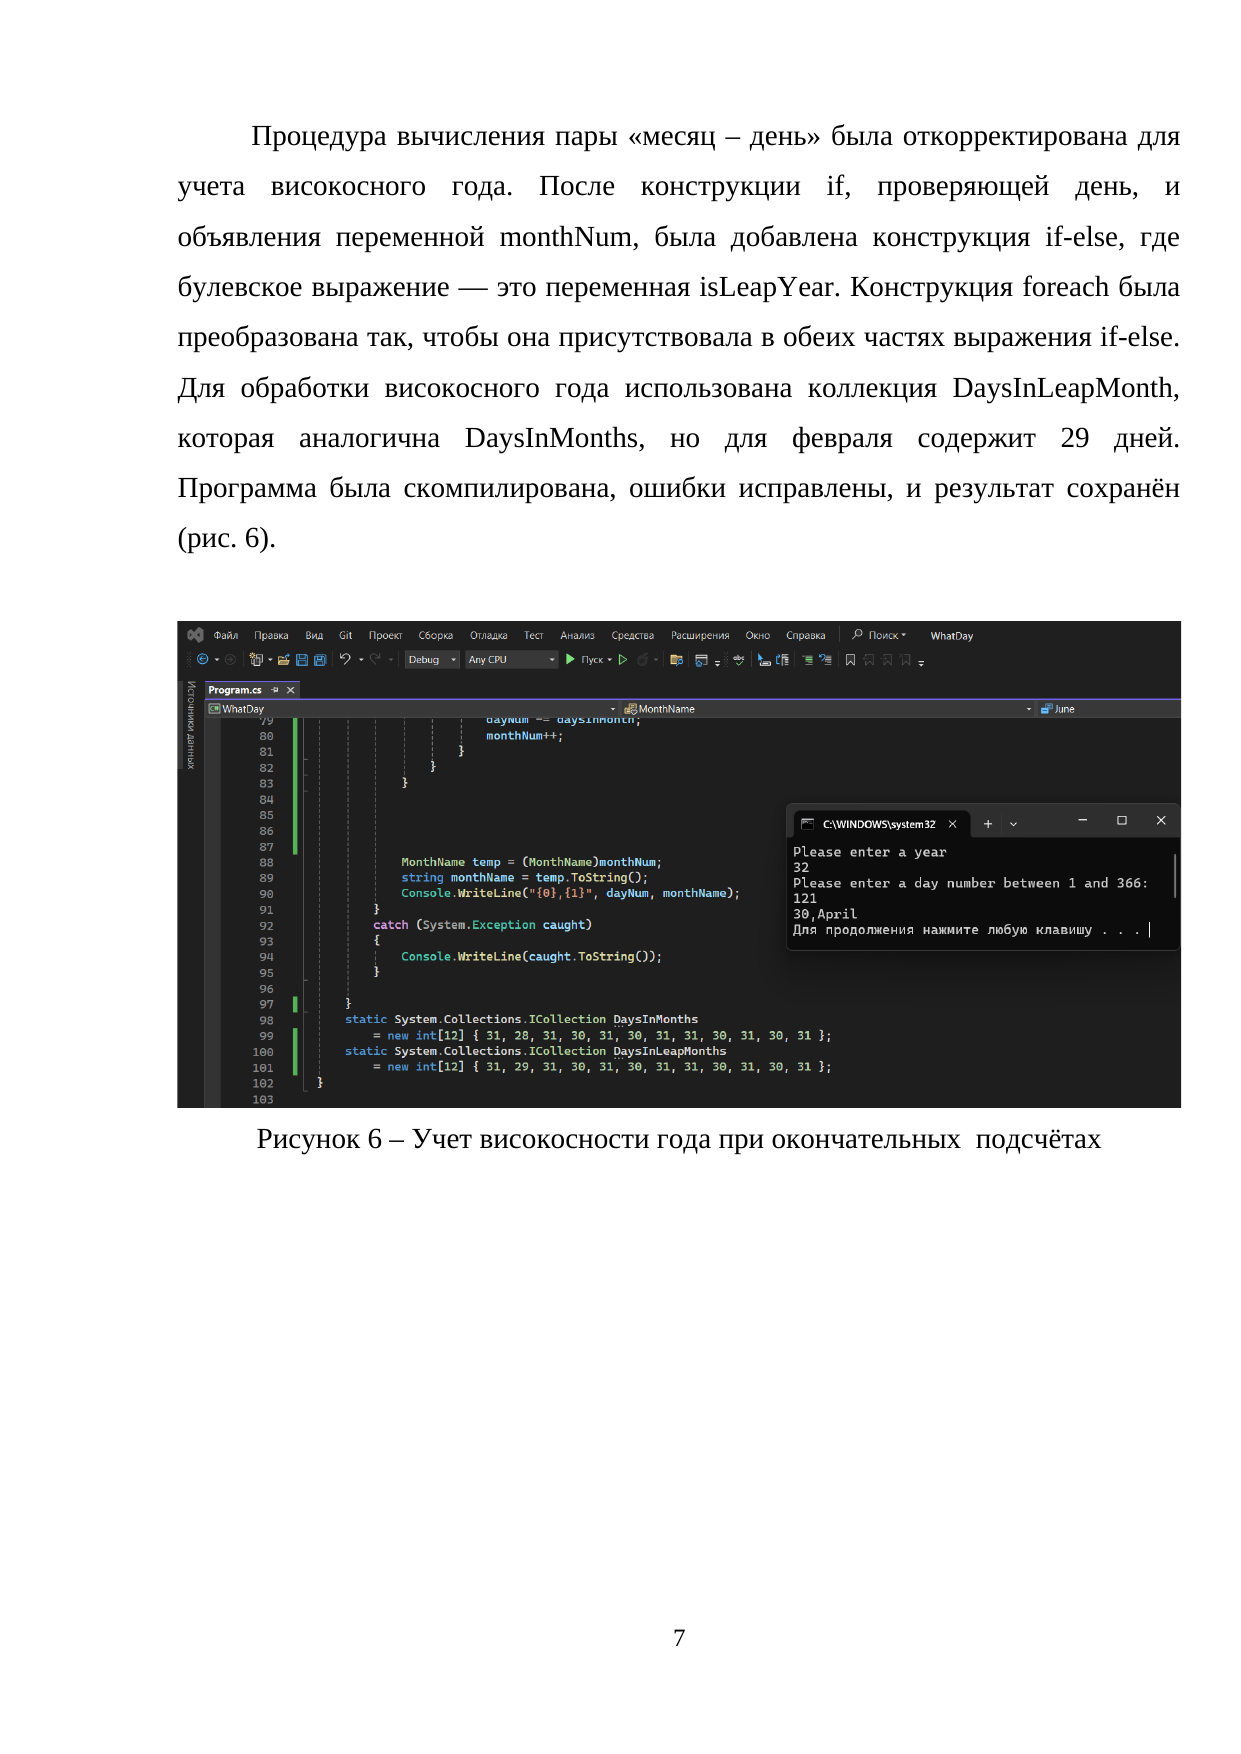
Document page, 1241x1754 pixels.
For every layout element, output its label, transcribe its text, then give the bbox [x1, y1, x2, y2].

list Процедура вычисления пары «месяц – день» была откорректирована для учета високосного года. После конструкции if, проверяющей день, и объявления переменной monthNum, была добавлена конструкция if-else, где булевское выражение — это переменная isLeapYear. Конструкция foreach была преобразована так, чтобы она присутствовала в обеих частях выражения if-else. Для обработки високосного года использована коллекция DaysInLeapMonth, которая аналогична DaysInMonths, но для февраля содержит 29 дней. Программа была скомпилирована, ошибки исправлены, и результат сохранён (рис. 6). [177, 118, 1181, 554]
list Рисунок 6 – Учет високосности года при окончательных подсчётах [177, 1122, 1181, 1155]
picture [177, 621, 1182, 1108]
